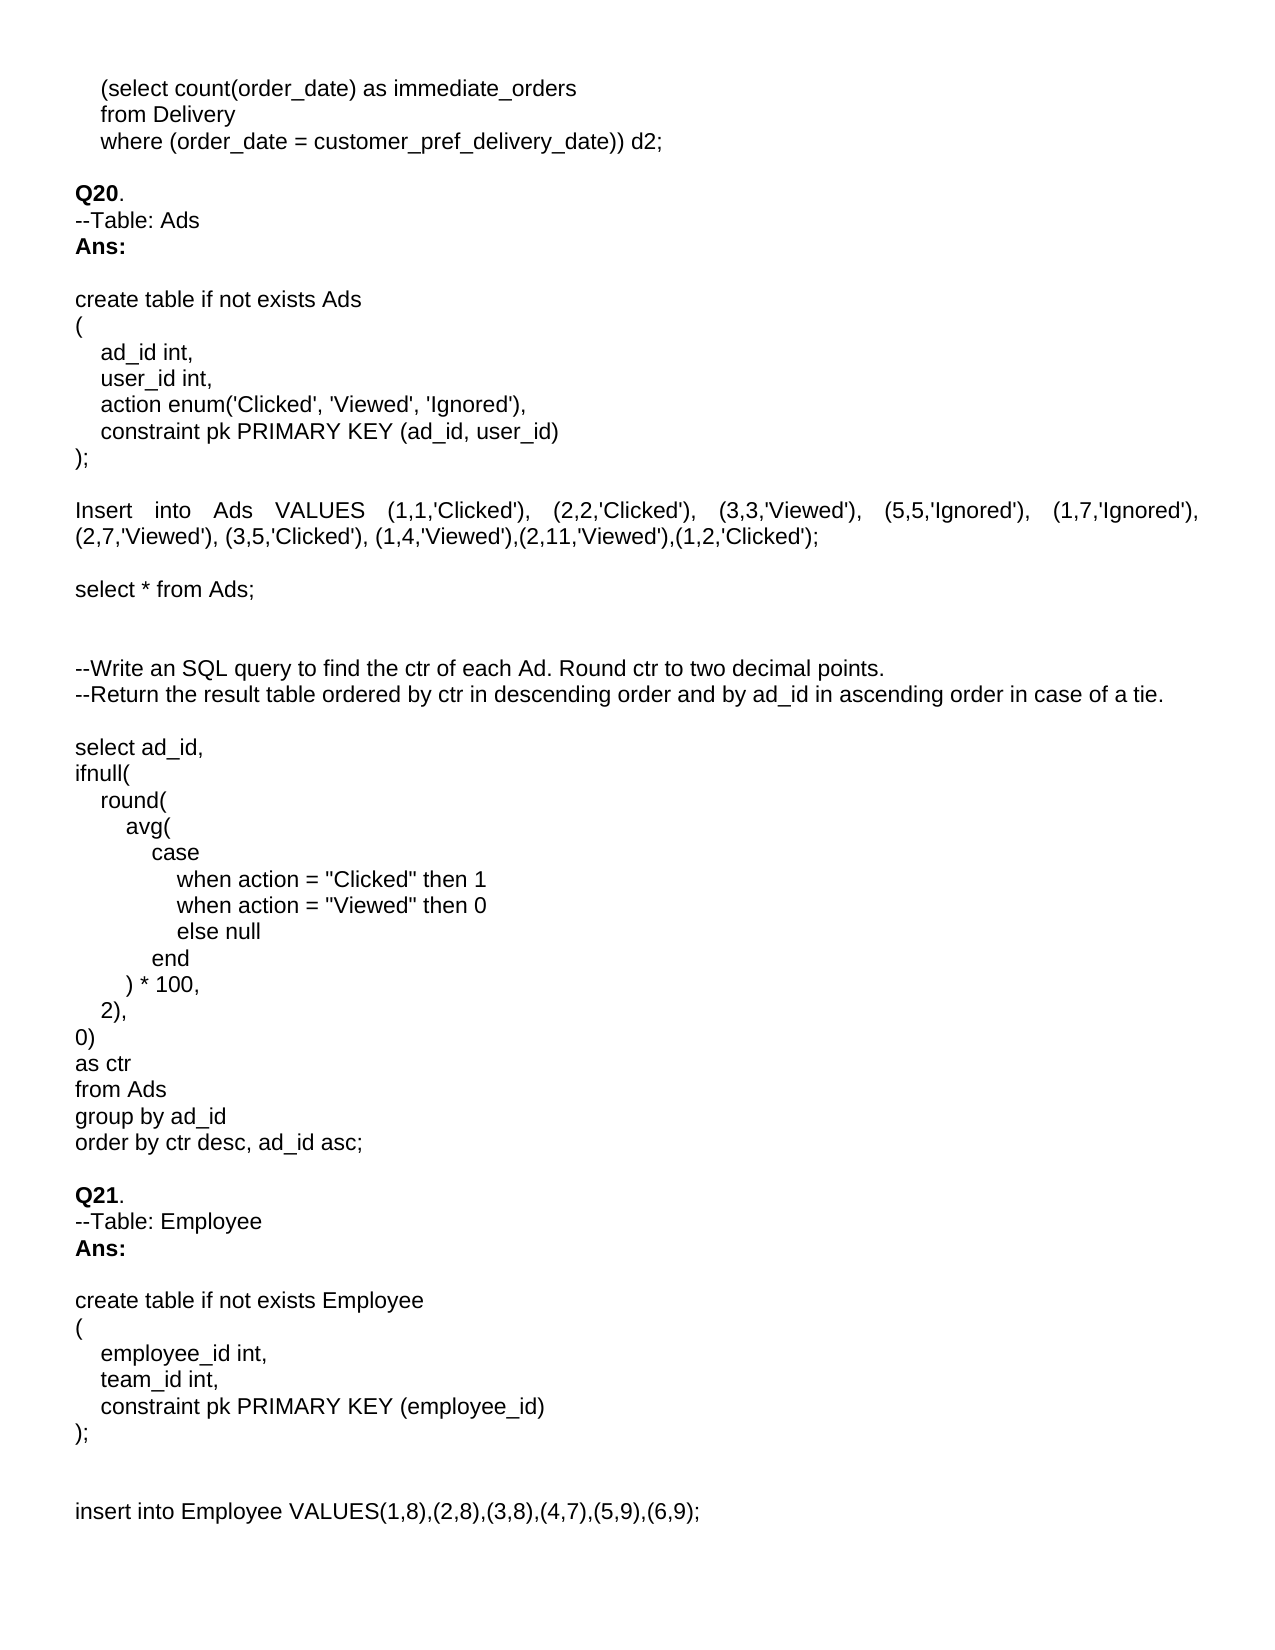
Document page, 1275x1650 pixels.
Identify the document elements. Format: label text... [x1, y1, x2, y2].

text Ans: [75, 1234, 1200, 1261]
text (select count(order_date) as immediate_orders [75, 75, 1200, 101]
text ifnull( [75, 760, 1200, 787]
text user_id int, [75, 365, 1200, 391]
text create table if not exists Ads [75, 286, 1200, 312]
text round( [75, 787, 1200, 813]
text 2), [75, 997, 1200, 1024]
text select * from Ads; [75, 576, 1200, 602]
text ad_id int, [75, 338, 1200, 365]
text Ans: [75, 233, 1200, 259]
text case [75, 839, 1200, 866]
text when action = "Viewed" then 0 [75, 892, 1200, 918]
text Q21. [75, 1182, 1200, 1208]
text constraint pk PRIMARY KEY (ad_id, user_id) [75, 418, 1200, 444]
text ( [75, 312, 1200, 338]
text avg( [75, 813, 1200, 839]
text from Delivery [75, 101, 1200, 128]
text when action = "Clicked" then 1 [75, 866, 1200, 892]
text --Table: Ads [75, 207, 1200, 233]
text select ad_id, [75, 734, 1200, 760]
text employee_id int, [75, 1340, 1200, 1366]
text team_id int, [75, 1366, 1200, 1393]
text from Ads [75, 1076, 1200, 1103]
text 0) [75, 1024, 1200, 1050]
text create table if not exists Employee [75, 1287, 1200, 1314]
text Q20. [75, 180, 1200, 207]
text else null [75, 918, 1200, 945]
text Insert into Ads VALUES (1,1,'Clicked'), (2,2,'Clicked'), (3,3,'Viewed'), (5,5,'Ignored'), (1,7,'Ignored'), (2,7,'Viewed'), (3,5,'Clicked'), (1,4,'Viewed'),(2,11,'Viewed'),(1,2,'Clicked'); [75, 497, 1200, 549]
text action enum('Clicked', 'Viewed', 'Ignored'), [75, 391, 1200, 418]
text ) * 100, [75, 971, 1200, 997]
text ); [75, 444, 1200, 470]
text as ctr [75, 1050, 1200, 1076]
text where (order_date = customer_pref_delivery_date)) d2; [75, 128, 1200, 154]
text constraint pk PRIMARY KEY (employee_id) [75, 1393, 1200, 1419]
text ); [75, 1419, 1200, 1445]
text group by ad_id [75, 1103, 1200, 1129]
text insert into Employee VALUES(1,8),(2,8),(3,8),(4,7),(5,9),(6,9); [75, 1498, 1200, 1524]
text --Write an SQL query to find the ctr of each Ad. Round ctr to two decimal points. [75, 655, 1200, 681]
text order by ctr desc, ad_id asc; [75, 1129, 1200, 1156]
text ( [75, 1314, 1200, 1340]
text end [75, 945, 1200, 971]
text --Table: Employee [75, 1208, 1200, 1234]
text --Return the result table ordered by ctr in descending order and by ad_id in ascending order in case of a tie. [75, 681, 1200, 707]
